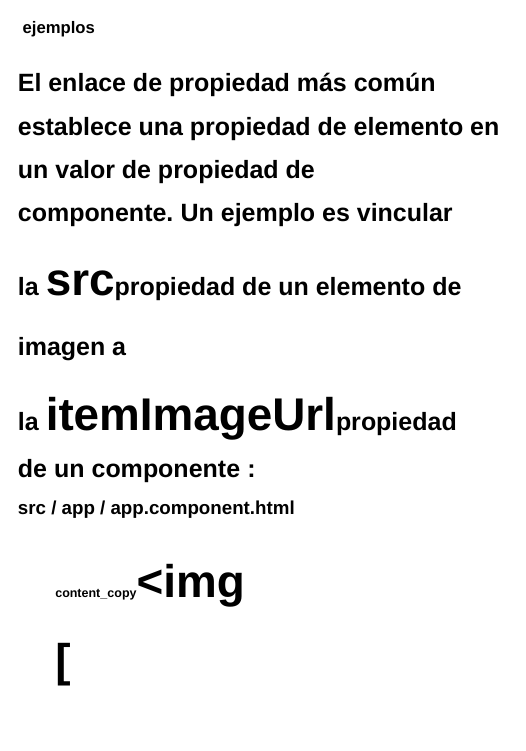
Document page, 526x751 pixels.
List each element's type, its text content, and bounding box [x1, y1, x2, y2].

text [55, 554, 470, 686]
subtitle ejemplos [18, 18, 507, 37]
text src / app / app.component.html [18, 497, 507, 519]
text El enlace de propiedad más común establece una propiedad de elemento en un valor de propiedad de componente. Un ejemplo es vincular la srcpropiedad de un elemento de imagen a la itemImageUrlpropiedad de un componente : [18, 68, 507, 483]
